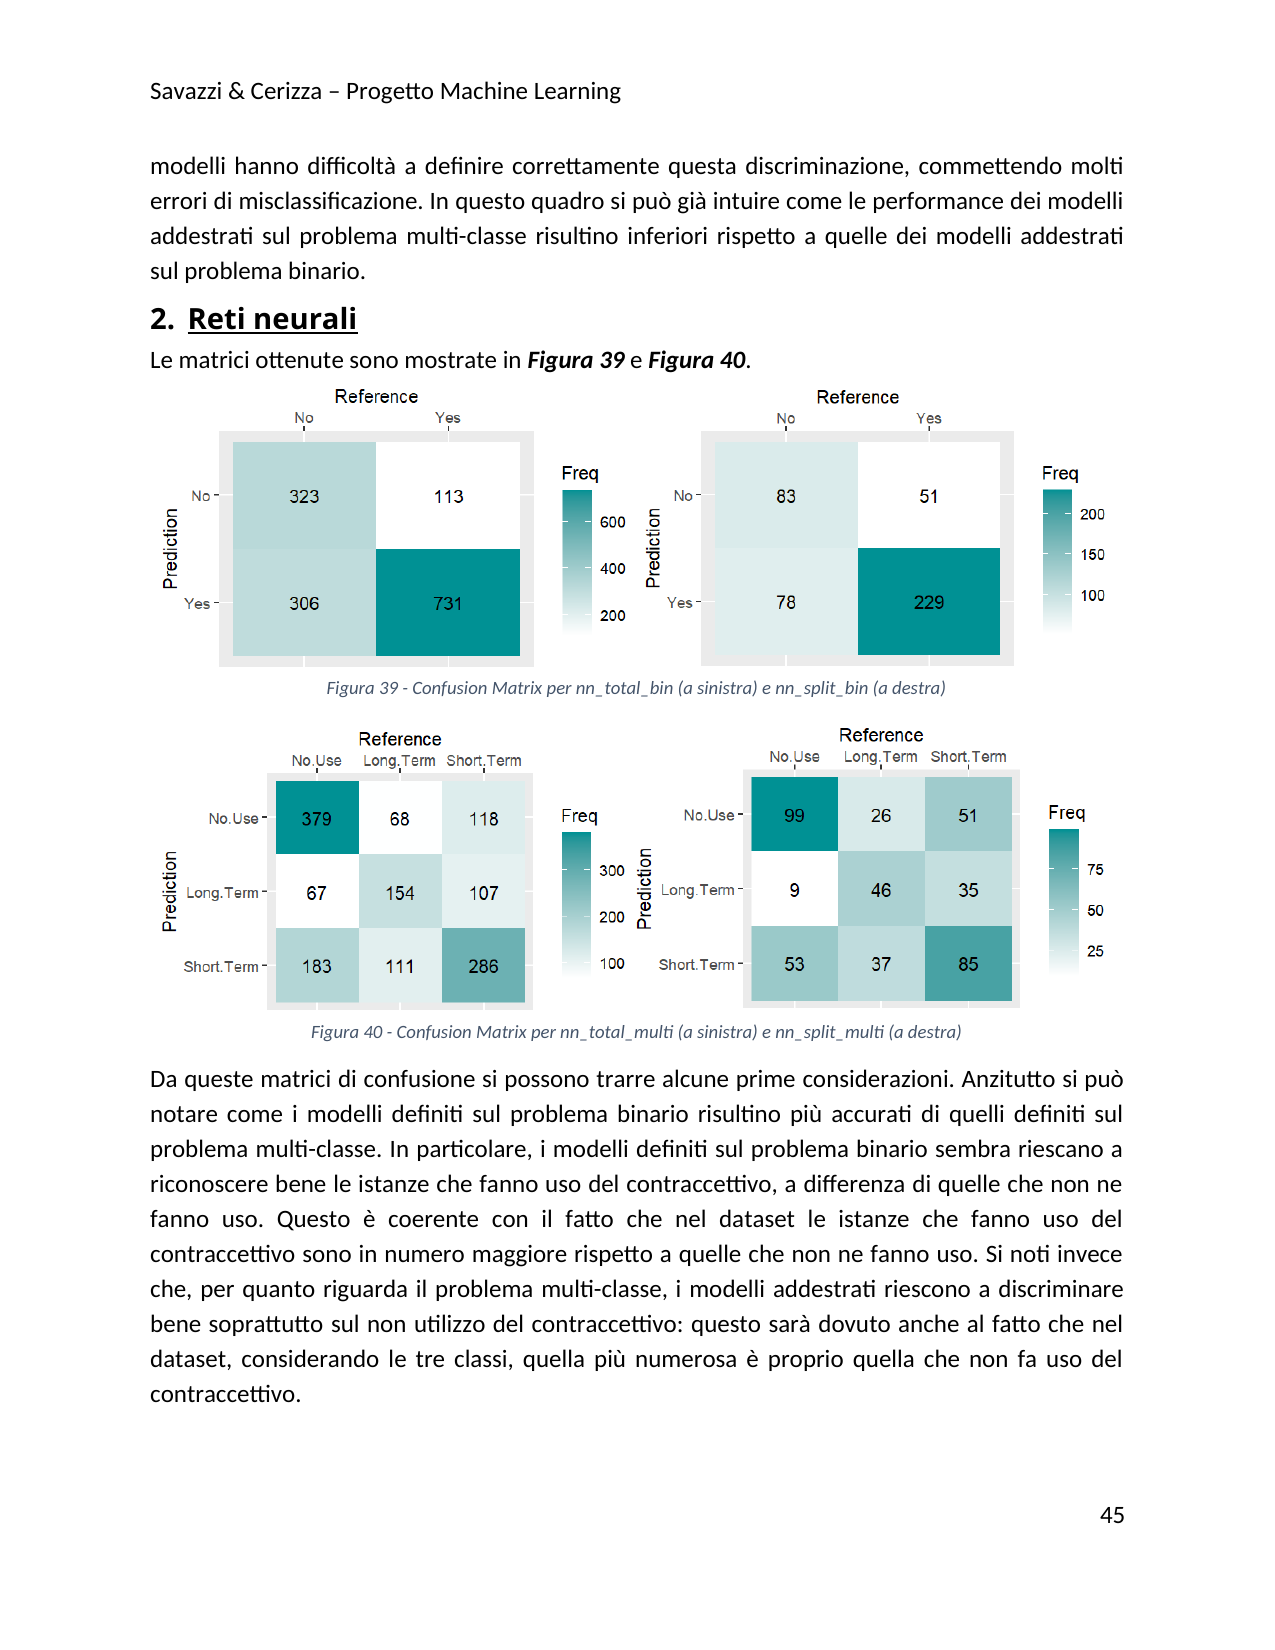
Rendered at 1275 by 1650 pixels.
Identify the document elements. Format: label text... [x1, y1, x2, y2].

text Figura 40 - Confusion Matrix per nn_total_multi (a sinistra) e nn_split_multi (a destra) [150, 1020, 1125, 1043]
text Figura 39 - Confusion Matrix per nn_total_bin (a sinistra) e nn_split_bin (a destra) [150, 676, 1125, 699]
picture [157, 378, 1118, 672]
subtitle Reti neurali [150, 298, 1125, 338]
text Da queste matrici di confusione si possono trarre alcune prime considerazioni. Anzitutto si può notare come i modelli definiti sul problema binario risultino più accurati di quelli definiti sul problema multi-classe. In particolare, i modelli definiti sul problema binario sembra riescano a riconoscere bene le istanze che fanno uso del contraccettivo, a differenza di quelle che non ne fanno uso. Questo è coerente con il fatto che nel dataset le istanze che fanno uso del contraccettivo sono in numero maggiore rispetto a quelle che non ne fanno uso. Si noti invece che, per quanto riguarda il problema multi-classe, i modelli addestrati riescono a discriminare bene soprattutto sul non utilizzo del contraccettivo: questo sarà dovuto anche al fatto che nel dataset, considerando le tre classi, quella più numerosa è proprio quella che non fa uso del contraccettivo. [150, 1063, 1125, 1409]
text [150, 150, 1125, 286]
text Le matrici ottenute sono mostrate in Figura 39 e Figura 40. [150, 344, 1125, 374]
picture [157, 719, 1118, 1013]
